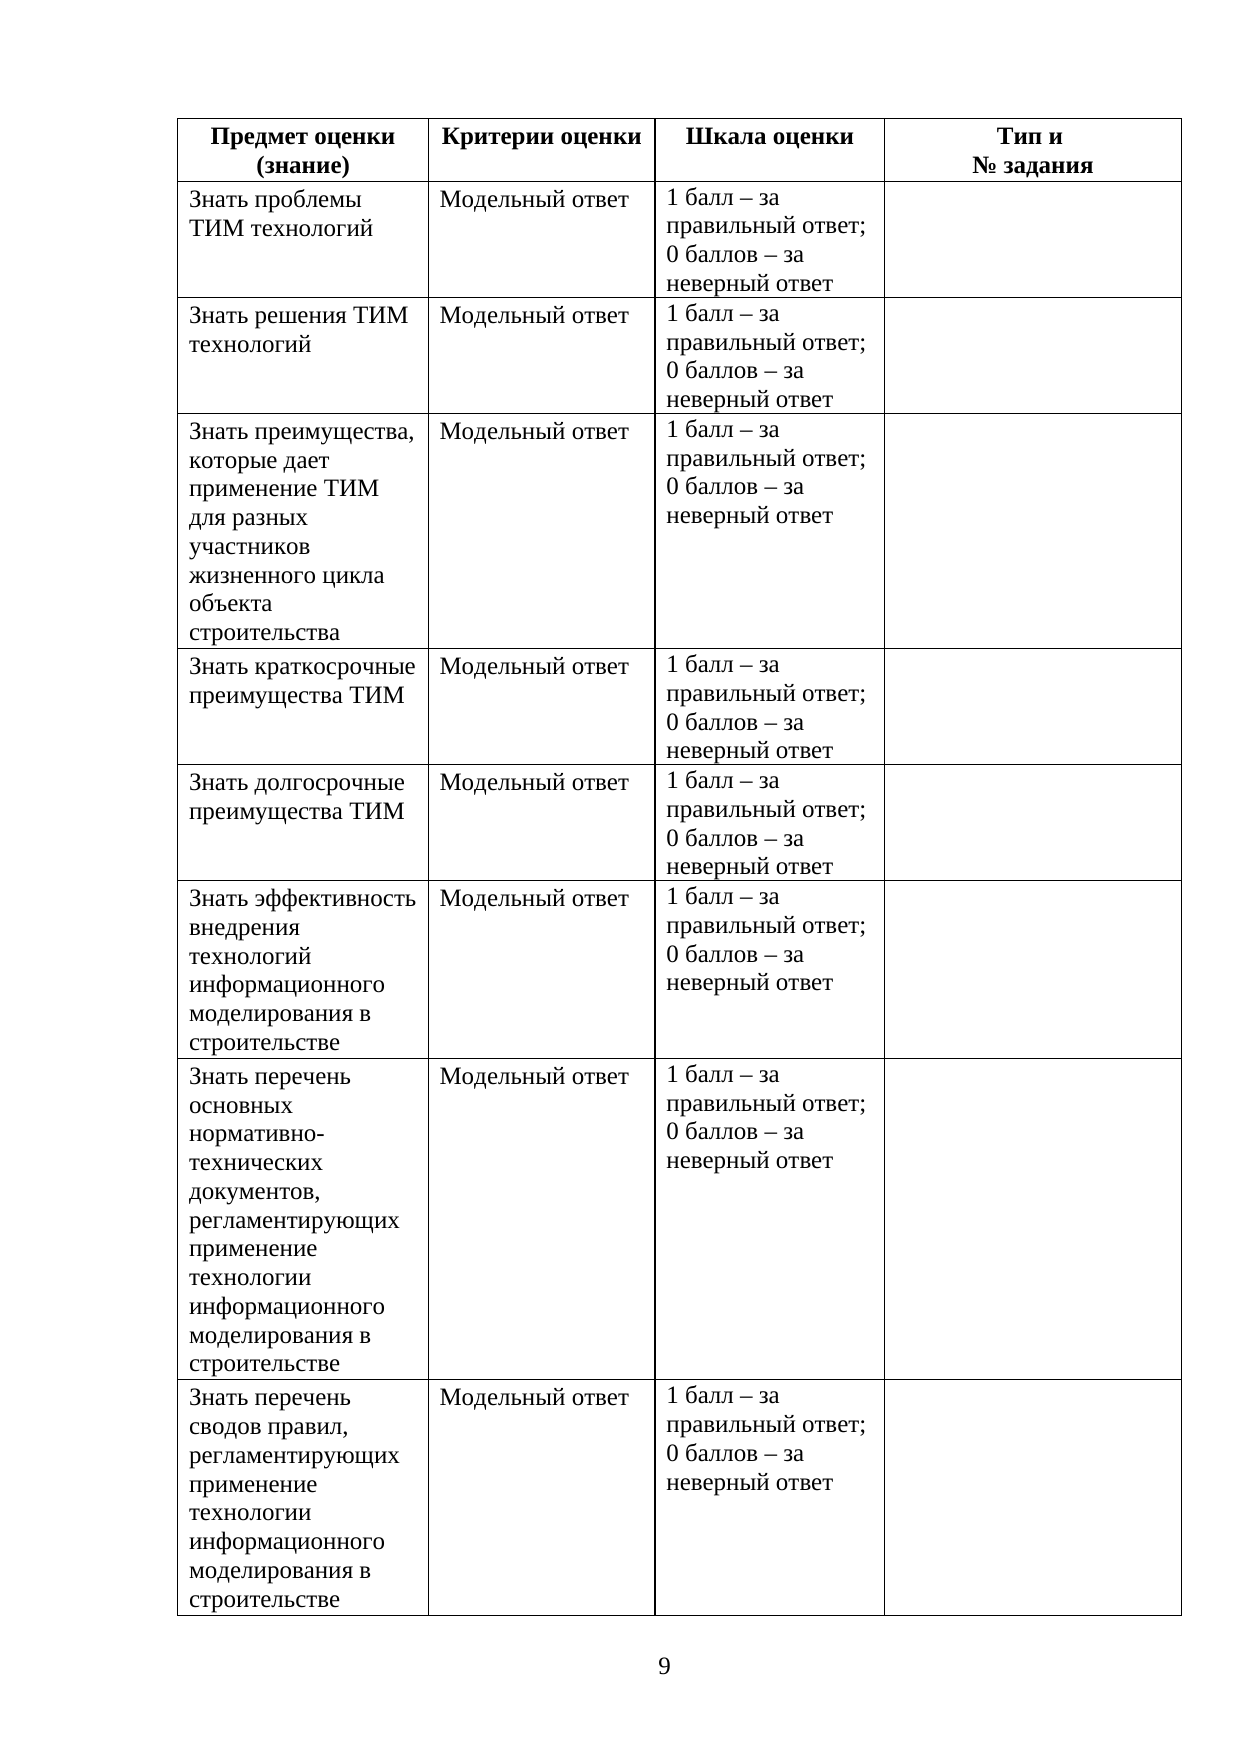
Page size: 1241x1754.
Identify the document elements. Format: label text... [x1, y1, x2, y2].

table_cell Знать перечень основных нормативно-технических документов, регламентирующих применение технологии информационного моделирования в строительстве [178, 1059, 428, 1379]
table_cell Модельный ответ [429, 298, 654, 413]
table_cell Модельный ответ [429, 649, 654, 764]
table_cell [885, 881, 1181, 1058]
table_cell [885, 649, 1181, 764]
table_cell [885, 182, 1181, 297]
table_cell 1 балл – за правильный ответ; 0 баллов – за неверный ответ [656, 881, 884, 1058]
table_cell 1 балл – за правильный ответ; 0 баллов – за неверный ответ [656, 765, 884, 880]
table_cell Знать краткосрочные преимущества ТИМ [178, 649, 428, 764]
table_cell Знать решения ТИМ технологий [178, 298, 428, 413]
table_header Критерии оценки [429, 119, 654, 181]
table_cell [885, 298, 1181, 413]
table_cell Модельный ответ [429, 765, 654, 880]
table_cell 1 балл – за правильный ответ; 0 баллов – за неверный ответ [656, 1059, 884, 1379]
table_cell 1 балл – за правильный ответ; 0 баллов – за неверный ответ [656, 298, 884, 413]
table_cell [885, 1059, 1181, 1379]
table_cell Знать перечень сводов правил, регламентирующих применение технологии информационного моделирования в строительстве [178, 1380, 428, 1614]
table_cell [885, 414, 1181, 648]
table_cell 1 балл – за правильный ответ; 0 баллов – за неверный ответ [656, 649, 884, 764]
table_cell Модельный ответ [429, 1059, 654, 1379]
table_cell Знать проблемы ТИМ технологий [178, 182, 428, 297]
table_cell [885, 765, 1181, 880]
table_header Тип и № задания [885, 119, 1181, 181]
table_cell Модельный ответ [429, 414, 654, 648]
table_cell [656, 182, 884, 297]
table_cell Знать долгосрочные преимущества ТИМ [178, 765, 428, 880]
table_cell [885, 1380, 1181, 1614]
table_cell 1 балл – за правильный ответ; 0 баллов – за неверный ответ [656, 414, 884, 648]
table_cell Модельный ответ [429, 182, 654, 297]
table_header Шкала оценки [656, 119, 884, 181]
table_cell Модельный ответ [429, 881, 654, 1058]
table_cell Знать эффективность внедрения технологий информационного моделирования в строительстве [178, 881, 428, 1058]
table_cell Знать преимущества, которые дает применение ТИМ для разных участников жизненного цикла объекта строительства [178, 414, 428, 648]
table_header Предмет оценки (знание) [178, 119, 428, 181]
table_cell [656, 1380, 884, 1614]
table_cell Модельный ответ [429, 1380, 654, 1614]
